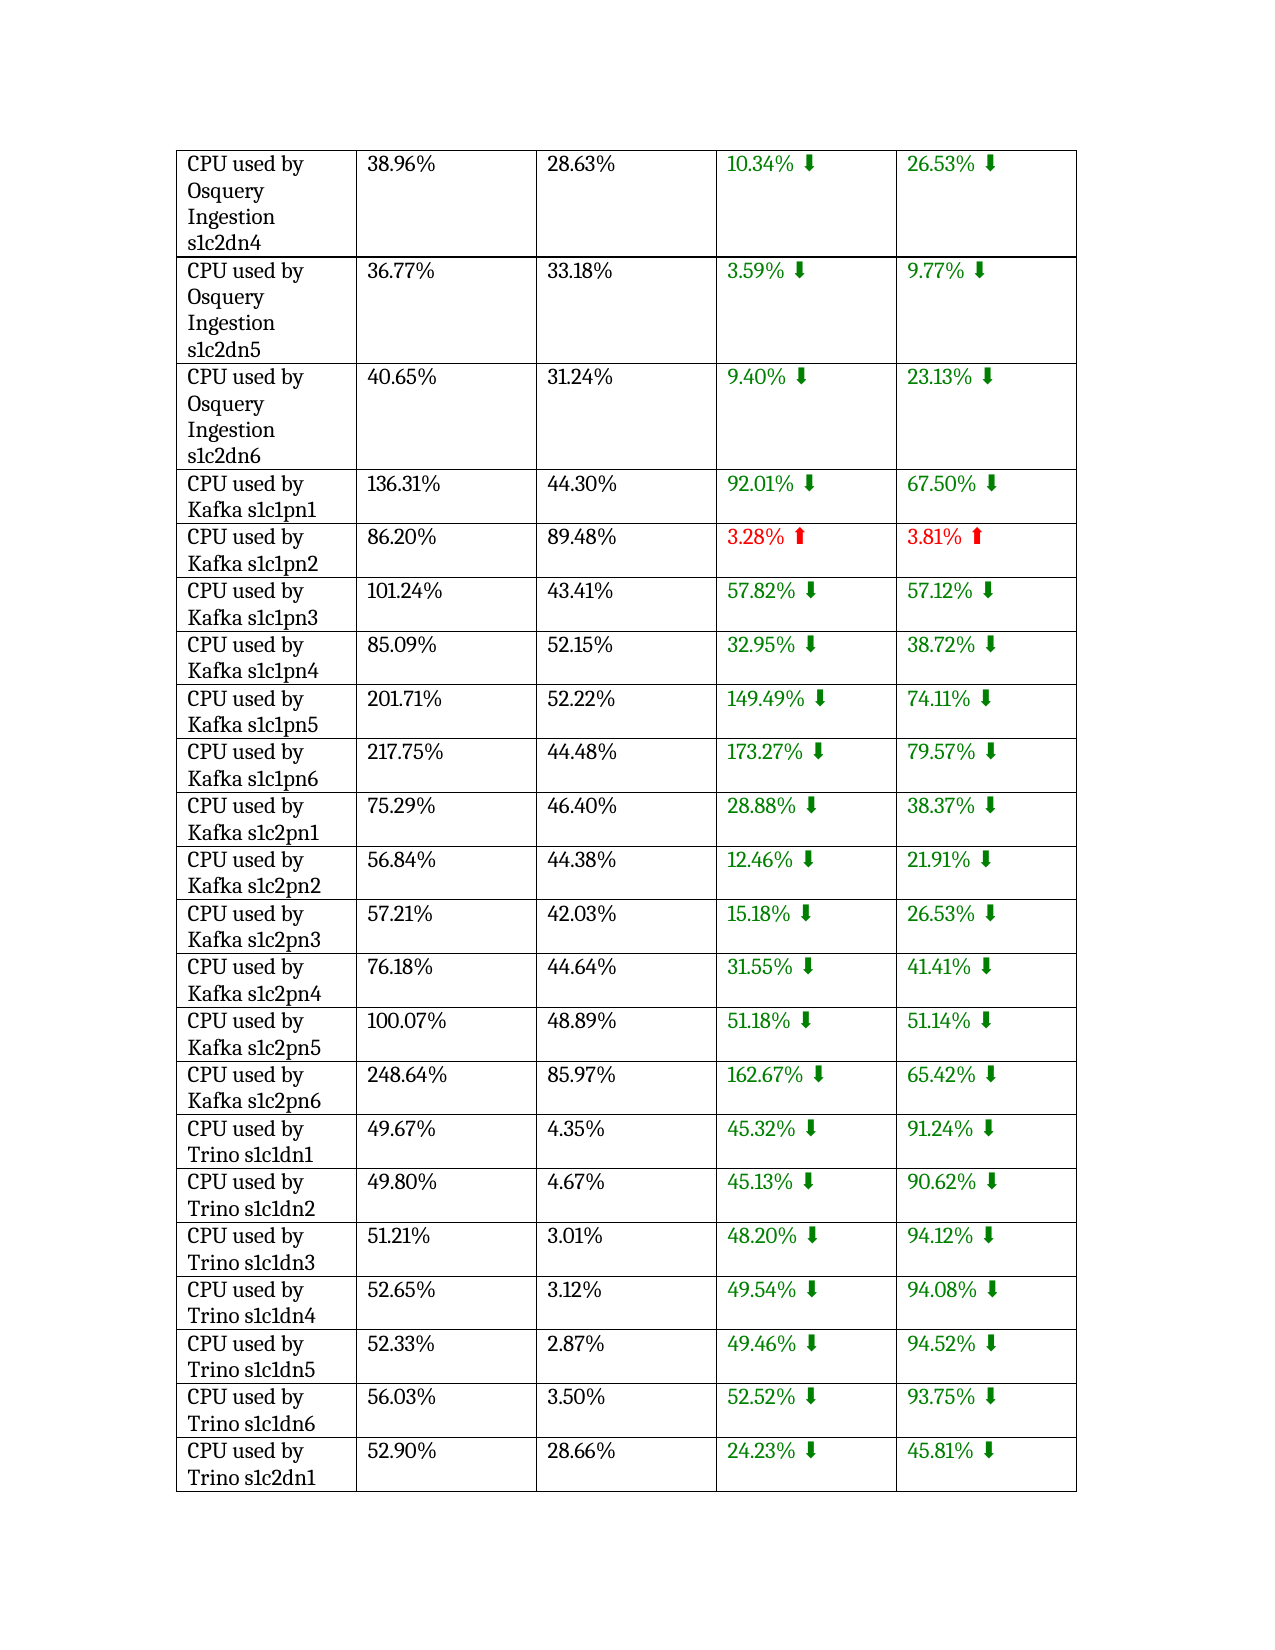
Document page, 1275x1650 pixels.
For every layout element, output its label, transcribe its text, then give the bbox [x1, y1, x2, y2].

table_cell 51.18% ⬇️ [717, 1008, 896, 1061]
table_cell CPU used by Trino s1c1dn5 [177, 1330, 356, 1383]
table_cell 51.14% ⬇️ [897, 1008, 1076, 1061]
table_cell 9.40% ⬇️ [717, 364, 896, 469]
table_cell 201.71% [357, 685, 536, 738]
table_cell CPU used by Osquery Ingestion s1c2dn5 [177, 258, 356, 363]
table_cell 28.88% ⬇️ [717, 793, 896, 846]
table_cell 52.33% [357, 1330, 536, 1383]
table_cell CPU used by Kafka s1c1pn3 [177, 578, 356, 631]
table_cell 24.23% ⬇️ [717, 1438, 896, 1491]
table_cell 3.50% [537, 1384, 716, 1437]
table_cell 49.67% [357, 1115, 536, 1168]
table_cell CPU used by Osquery Ingestion s1c2dn6 [177, 364, 356, 469]
table_cell 32.95% ⬇️ [717, 632, 896, 684]
table_cell 75.29% [357, 793, 536, 846]
table_cell 45.81% ⬇️ [897, 1438, 1076, 1491]
table_cell CPU used by Kafka s1c2pn4 [177, 954, 356, 1007]
table_cell 4.35% [537, 1115, 716, 1168]
table_cell 85.97% [537, 1062, 716, 1114]
table_cell 26.53% ⬇️ [897, 900, 1076, 953]
table_cell 45.13% ⬇️ [717, 1169, 896, 1222]
table_cell 9.77% ⬇️ [897, 258, 1076, 363]
table_cell 94.12% ⬇️ [897, 1223, 1076, 1276]
table_cell 85.09% [357, 632, 536, 684]
table_cell 10.34% ⬇️ [717, 151, 896, 256]
table_cell 101.24% [357, 578, 536, 631]
table_cell CPU used by Kafka s1c2pn1 [177, 793, 356, 846]
table_cell 31.55% ⬇️ [717, 954, 896, 1007]
table_cell 41.41% ⬇️ [897, 954, 1076, 1007]
table_cell 86.20% [357, 524, 536, 577]
table_cell 44.38% [537, 847, 716, 899]
table_cell 48.89% [537, 1008, 716, 1061]
table_cell CPU used by Trino s1c1dn4 [177, 1277, 356, 1329]
table_cell 56.84% [357, 847, 536, 899]
table_cell 40.65% [357, 364, 536, 469]
table_cell 26.53% ⬇️ [897, 151, 1076, 256]
table_cell 217.75% [357, 739, 536, 792]
table_cell 44.48% [537, 739, 716, 792]
table_cell 94.08% ⬇️ [897, 1277, 1076, 1329]
table_cell 173.27% ⬇️ [717, 739, 896, 792]
table_cell 38.37% ⬇️ [897, 793, 1076, 846]
table_cell 3.01% [537, 1223, 716, 1276]
table_cell CPU used by Kafka s1c1pn1 [177, 470, 356, 523]
table_cell 43.41% [537, 578, 716, 631]
table_cell 21.91% ⬇️ [897, 847, 1076, 899]
table_cell 162.67% ⬇️ [717, 1062, 896, 1114]
table_cell 67.50% ⬇️ [897, 470, 1076, 523]
table_cell 31.24% [537, 364, 716, 469]
table_cell 52.15% [537, 632, 716, 684]
table_cell 149.49% ⬇️ [717, 685, 896, 738]
table_cell 2.87% [537, 1330, 716, 1383]
table_cell 48.20% ⬇️ [717, 1223, 896, 1276]
table_cell 38.72% ⬇️ [897, 632, 1076, 684]
table_cell 248.64% [357, 1062, 536, 1114]
table_cell 44.30% [537, 470, 716, 523]
table_cell CPU used by Kafka s1c2pn6 [177, 1062, 356, 1114]
table_cell CPU used by Kafka s1c2pn5 [177, 1008, 356, 1061]
table_cell 79.57% ⬇️ [897, 739, 1076, 792]
table_cell 52.65% [357, 1277, 536, 1329]
table_cell 52.52% ⬇️ [717, 1384, 896, 1437]
table_cell CPU used by Trino s1c1dn3 [177, 1223, 356, 1276]
table_cell 91.24% ⬇️ [897, 1115, 1076, 1168]
table_cell 100.07% [357, 1008, 536, 1061]
table_cell 49.54% ⬇️ [717, 1277, 896, 1329]
table_cell 92.01% ⬇️ [717, 470, 896, 523]
table_cell CPU used by Kafka s1c1pn5 [177, 685, 356, 738]
table_cell 56.03% [357, 1384, 536, 1437]
table_cell CPU used by Kafka s1c1pn2 [177, 524, 356, 577]
table_cell CPU used by Trino s1c2dn1 [177, 1438, 356, 1491]
table_cell 89.48% [537, 524, 716, 577]
table_cell 45.32% ⬇️ [717, 1115, 896, 1168]
table_cell 74.11% ⬇️ [897, 685, 1076, 738]
table_cell 33.18% [537, 258, 716, 363]
table_cell 49.80% [357, 1169, 536, 1222]
table_cell CPU used by Kafka s1c1pn4 [177, 632, 356, 684]
table_cell 93.75% ⬇️ [897, 1384, 1076, 1437]
table_cell 94.52% ⬇️ [897, 1330, 1076, 1383]
table_cell 57.12% ⬇️ [897, 578, 1076, 631]
table_cell 28.63% [537, 151, 716, 256]
table_cell 46.40% [537, 793, 716, 846]
table_cell 3.59% ⬇️ [717, 258, 896, 363]
table_cell 90.62% ⬇️ [897, 1169, 1076, 1222]
table_cell 36.77% [357, 258, 536, 363]
table_cell 52.22% [537, 685, 716, 738]
table_cell CPU used by Osquery Ingestion s1c2dn4 [177, 151, 356, 256]
table_cell CPU used by Kafka s1c2pn3 [177, 900, 356, 953]
table_cell 57.21% [357, 900, 536, 953]
table_cell CPU used by Kafka s1c1pn6 [177, 739, 356, 792]
table_cell 38.96% [357, 151, 536, 256]
table_cell 57.82% ⬇️ [717, 578, 896, 631]
table_cell CPU used by Trino s1c1dn2 [177, 1169, 356, 1222]
table_cell 12.46% ⬇️ [717, 847, 896, 899]
table_cell 4.67% [537, 1169, 716, 1222]
table_cell 23.13% ⬇️ [897, 364, 1076, 469]
table_cell 3.28% ⬆️ [717, 524, 896, 577]
table_cell CPU used by Trino s1c1dn1 [177, 1115, 356, 1168]
table_cell 49.46% ⬇️ [717, 1330, 896, 1383]
table_cell 28.66% [537, 1438, 716, 1491]
table_cell 51.21% [357, 1223, 536, 1276]
table_cell 76.18% [357, 954, 536, 1007]
table_cell CPU used by Kafka s1c2pn2 [177, 847, 356, 899]
table_cell 42.03% [537, 900, 716, 953]
table_cell 3.81% ⬆️ [897, 524, 1076, 577]
table_cell 136.31% [357, 470, 536, 523]
table_cell 3.12% [537, 1277, 716, 1329]
table_cell 44.64% [537, 954, 716, 1007]
table_cell CPU used by Trino s1c1dn6 [177, 1384, 356, 1437]
table_cell 65.42% ⬇️ [897, 1062, 1076, 1114]
table_cell 15.18% ⬇️ [717, 900, 896, 953]
table_cell 52.90% [357, 1438, 536, 1491]
